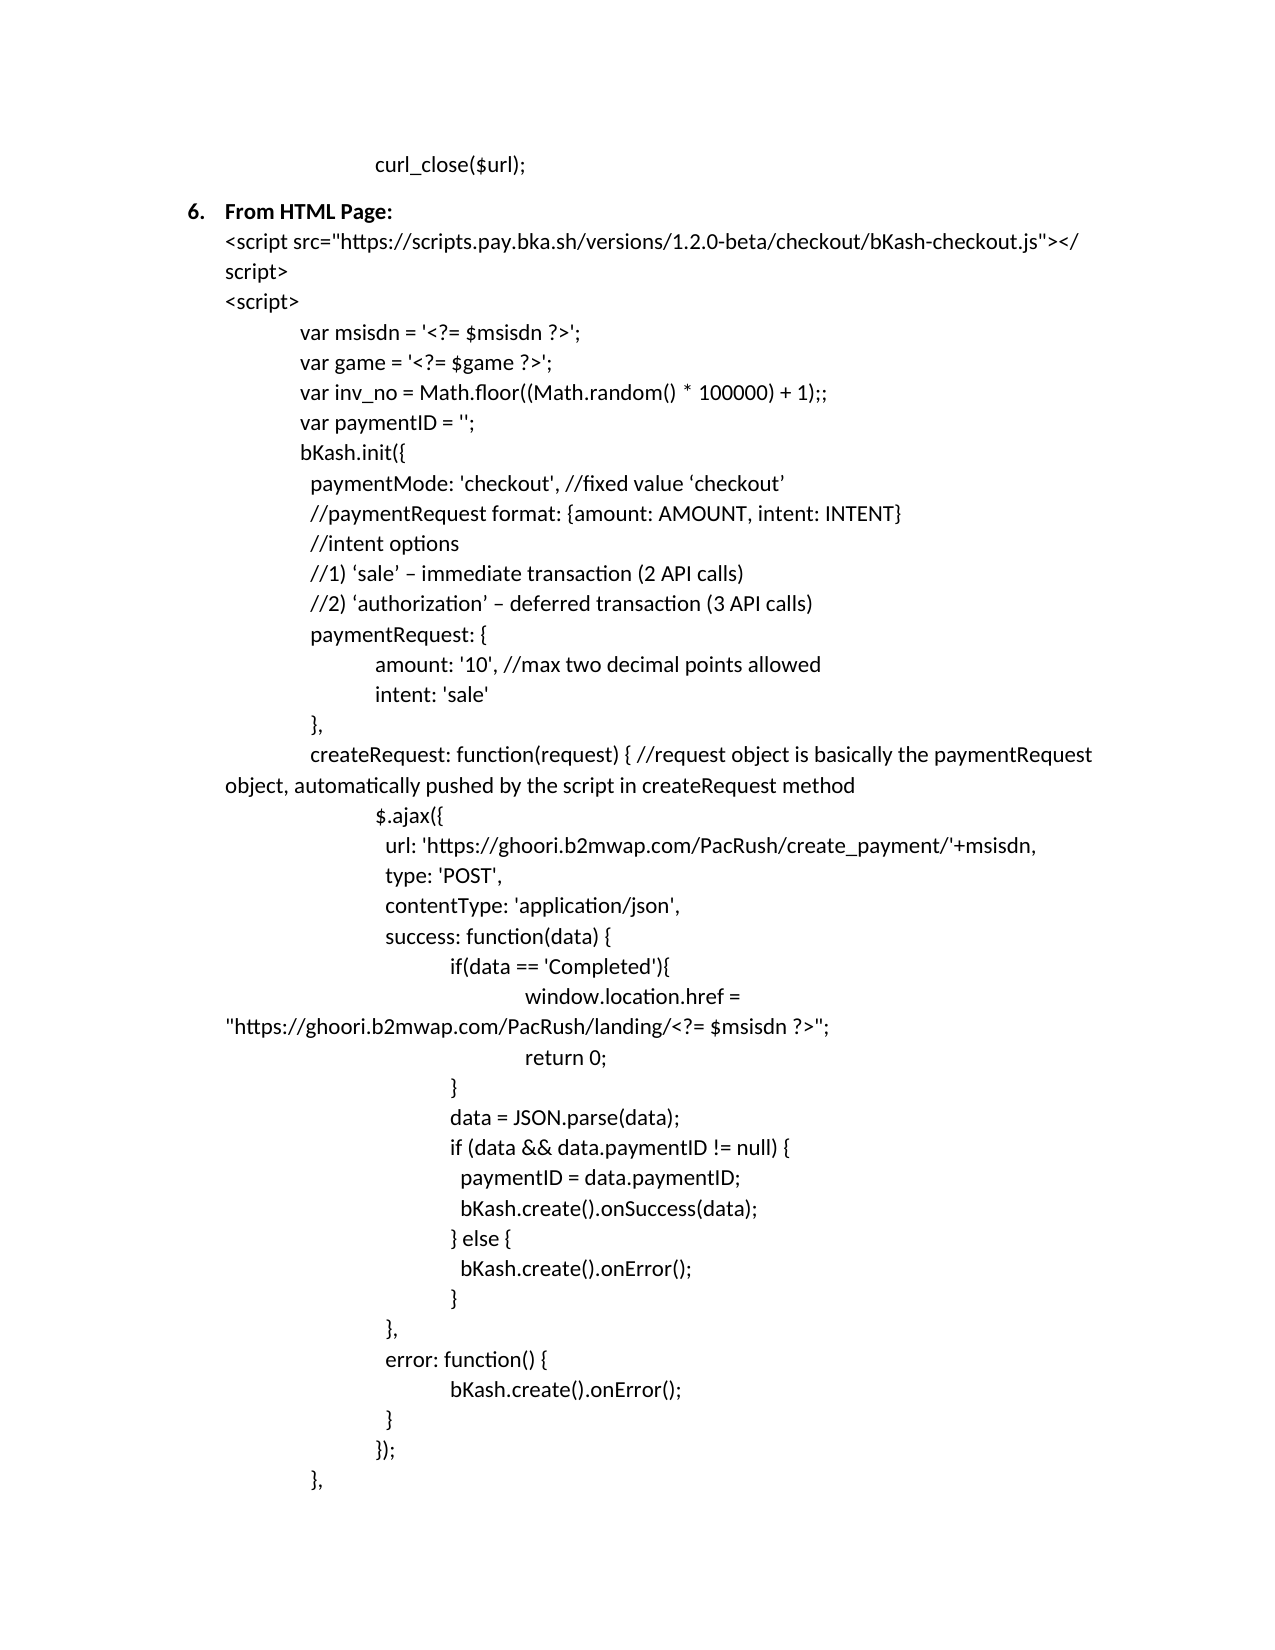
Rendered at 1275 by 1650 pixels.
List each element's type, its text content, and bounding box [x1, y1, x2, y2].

list window.location.href = "https://ghoori.b2mwap.com/PacRush/landing/<?= $msisdn ?>"; [225, 982, 1125, 1041]
list } [225, 1284, 1125, 1312]
list paymentRequest: { [225, 620, 1125, 648]
list bKash.create().onSuccess(data); [225, 1194, 1125, 1222]
list var paymentID = ''; [225, 408, 1125, 436]
list error: function() { [225, 1345, 1125, 1373]
list }, [225, 710, 1125, 738]
list paymentID = data.paymentID; [225, 1163, 1125, 1192]
text curl_close($url); [150, 150, 1125, 178]
list //2) ‘authorization’ – deferred transaction (3 API calls) [225, 589, 1125, 618]
list //intent options [225, 529, 1125, 557]
list url: 'https://ghoori.b2mwap.com/PacRush/create_payment/'+msisdn, [225, 831, 1125, 859]
list }); [225, 1435, 1125, 1463]
list intent: 'sale' [225, 680, 1125, 708]
list var game = '<?= $game ?>'; [225, 348, 1125, 376]
list return 0; [225, 1043, 1125, 1071]
list bKash.create().onError(); [225, 1375, 1125, 1403]
list }, [225, 1314, 1125, 1343]
list <script src="https://scripts.pay.bka.sh/versions/1.2.0-beta/checkout/bKash-checkout.js"></script> [225, 227, 1125, 285]
list <script> [225, 287, 1125, 316]
list paymentMode: 'checkout', //fixed value ‘checkout’ [225, 469, 1125, 497]
list bKash.create().onError(); [225, 1254, 1125, 1282]
list From HTML Page: [187, 197, 1125, 225]
list data = JSON.parse(data); [225, 1103, 1125, 1131]
list type: 'POST', [225, 861, 1125, 889]
list success: function(data) { [225, 922, 1125, 950]
list contentType: 'application/json', [225, 892, 1125, 920]
list if (data && data.paymentID != null) { [225, 1133, 1125, 1161]
list } else { [225, 1224, 1125, 1252]
list createRequest: function(request) { //request object is basically the paymentRequest object, automatically pushed by the script in createRequest method [225, 741, 1125, 799]
list bKash.init({ [225, 438, 1125, 467]
list if(data == 'Completed'){ [225, 952, 1125, 980]
list var msisdn = '<?= $msisdn ?>'; [225, 318, 1125, 346]
list } [225, 1405, 1125, 1433]
list //1) ‘sale’ – immediate transaction (2 API calls) [225, 559, 1125, 587]
list var inv_no = Math.floor((Math.random() * 100000) + 1);; [225, 378, 1125, 406]
list //paymentRequest format: {amount: AMOUNT, intent: INTENT} [225, 499, 1125, 527]
list amount: '10', //max two decimal points allowed [225, 650, 1125, 678]
list $.ajax({ [225, 801, 1125, 829]
list } [225, 1073, 1125, 1101]
list }, [225, 1466, 1125, 1494]
